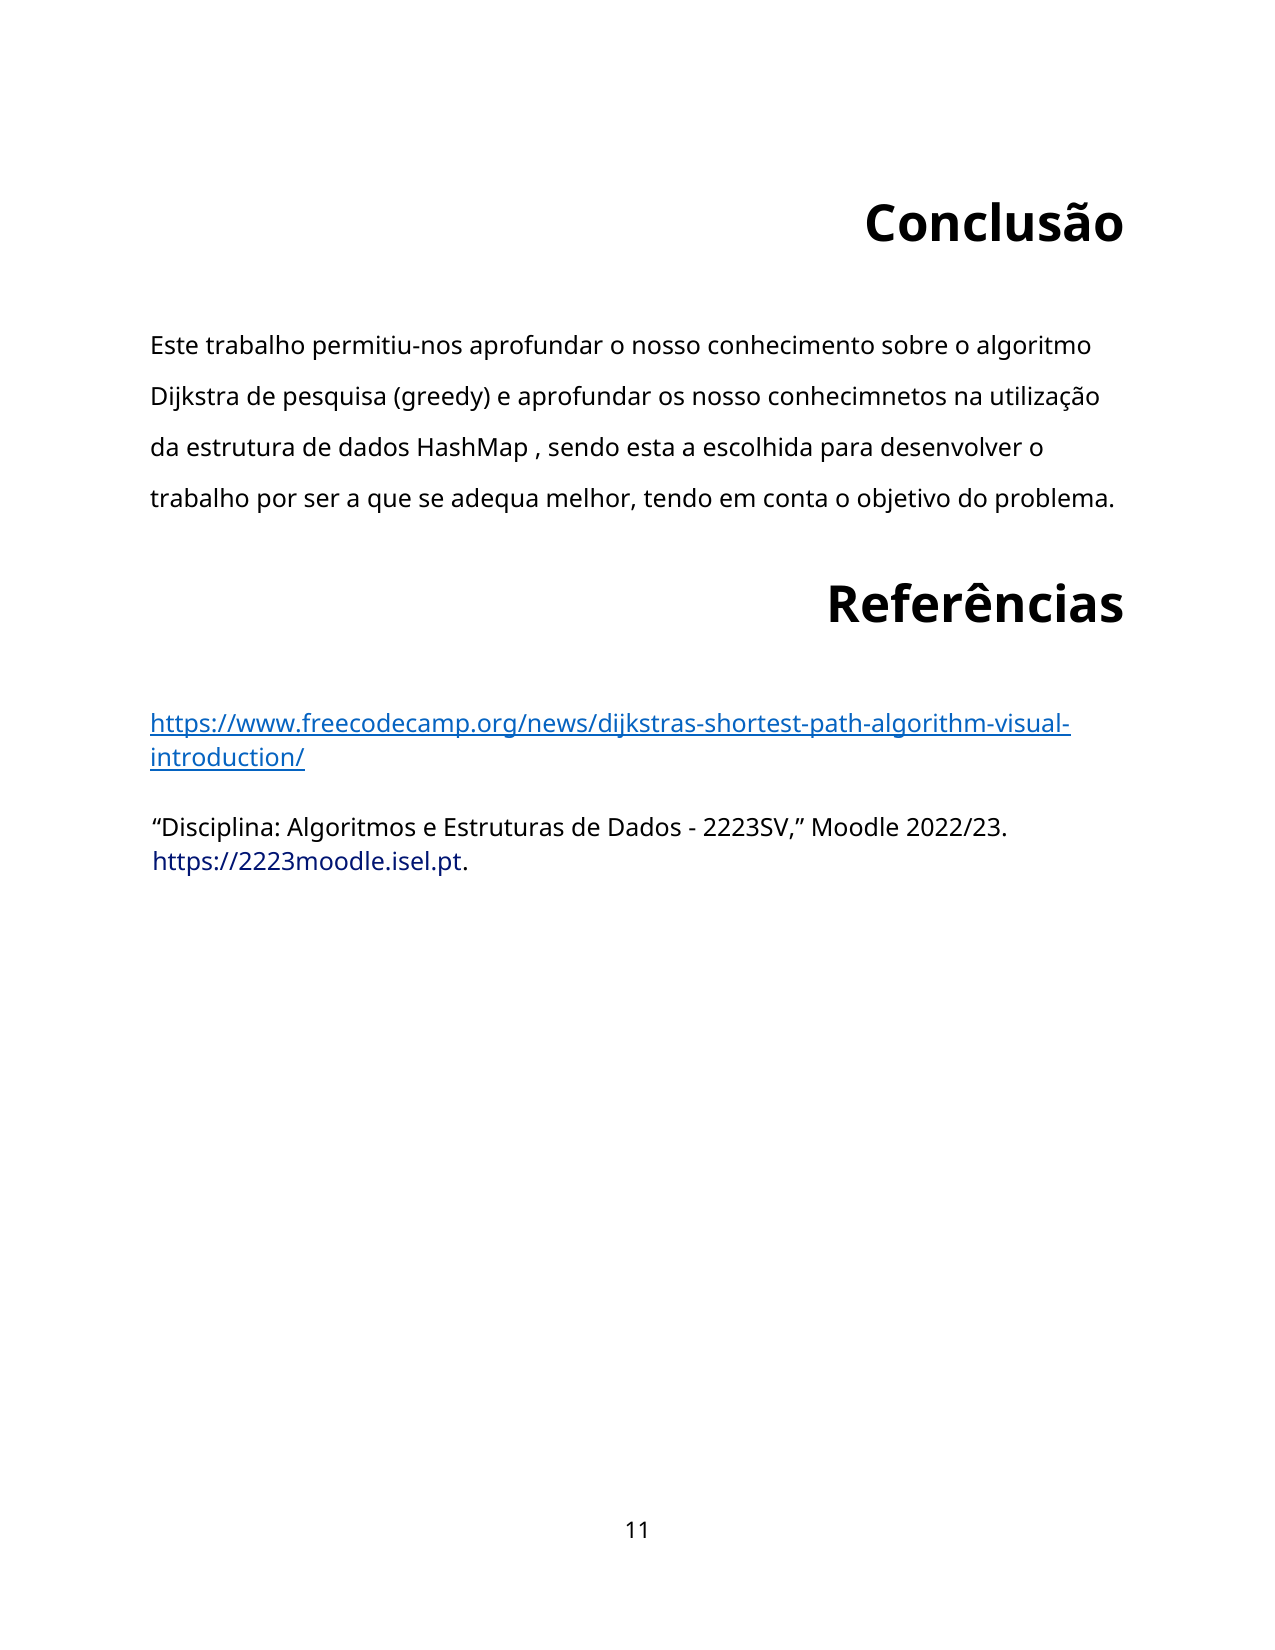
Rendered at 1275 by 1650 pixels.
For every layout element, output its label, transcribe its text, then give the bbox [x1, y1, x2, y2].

text https://www.freecodecamp.org/news/dijkstras-shortest-path-algorithm-visual-introduction/ [150, 706, 1125, 774]
text Este trabalho permitiu-nos aprofundar o nosso conhecimento sobre o algoritmo Dijkstra de pesquisa (greedy) e aprofundar os nosso conhecimnetos na utilização da estrutura de dados HashMap , sendo esta a escolhida para desenvolver o trabalho por ser a que se adequa melhor, tendo em conta o objetivo do problema. [150, 328, 1125, 515]
text Conclusão [152, 186, 1125, 256]
text Referências [152, 568, 1125, 638]
text “Disciplina: Algoritmos e Estruturas de Dados - 2223SV,” Moodle 2022/23. https://2223moodle.isel.pt. [152, 809, 1125, 878]
